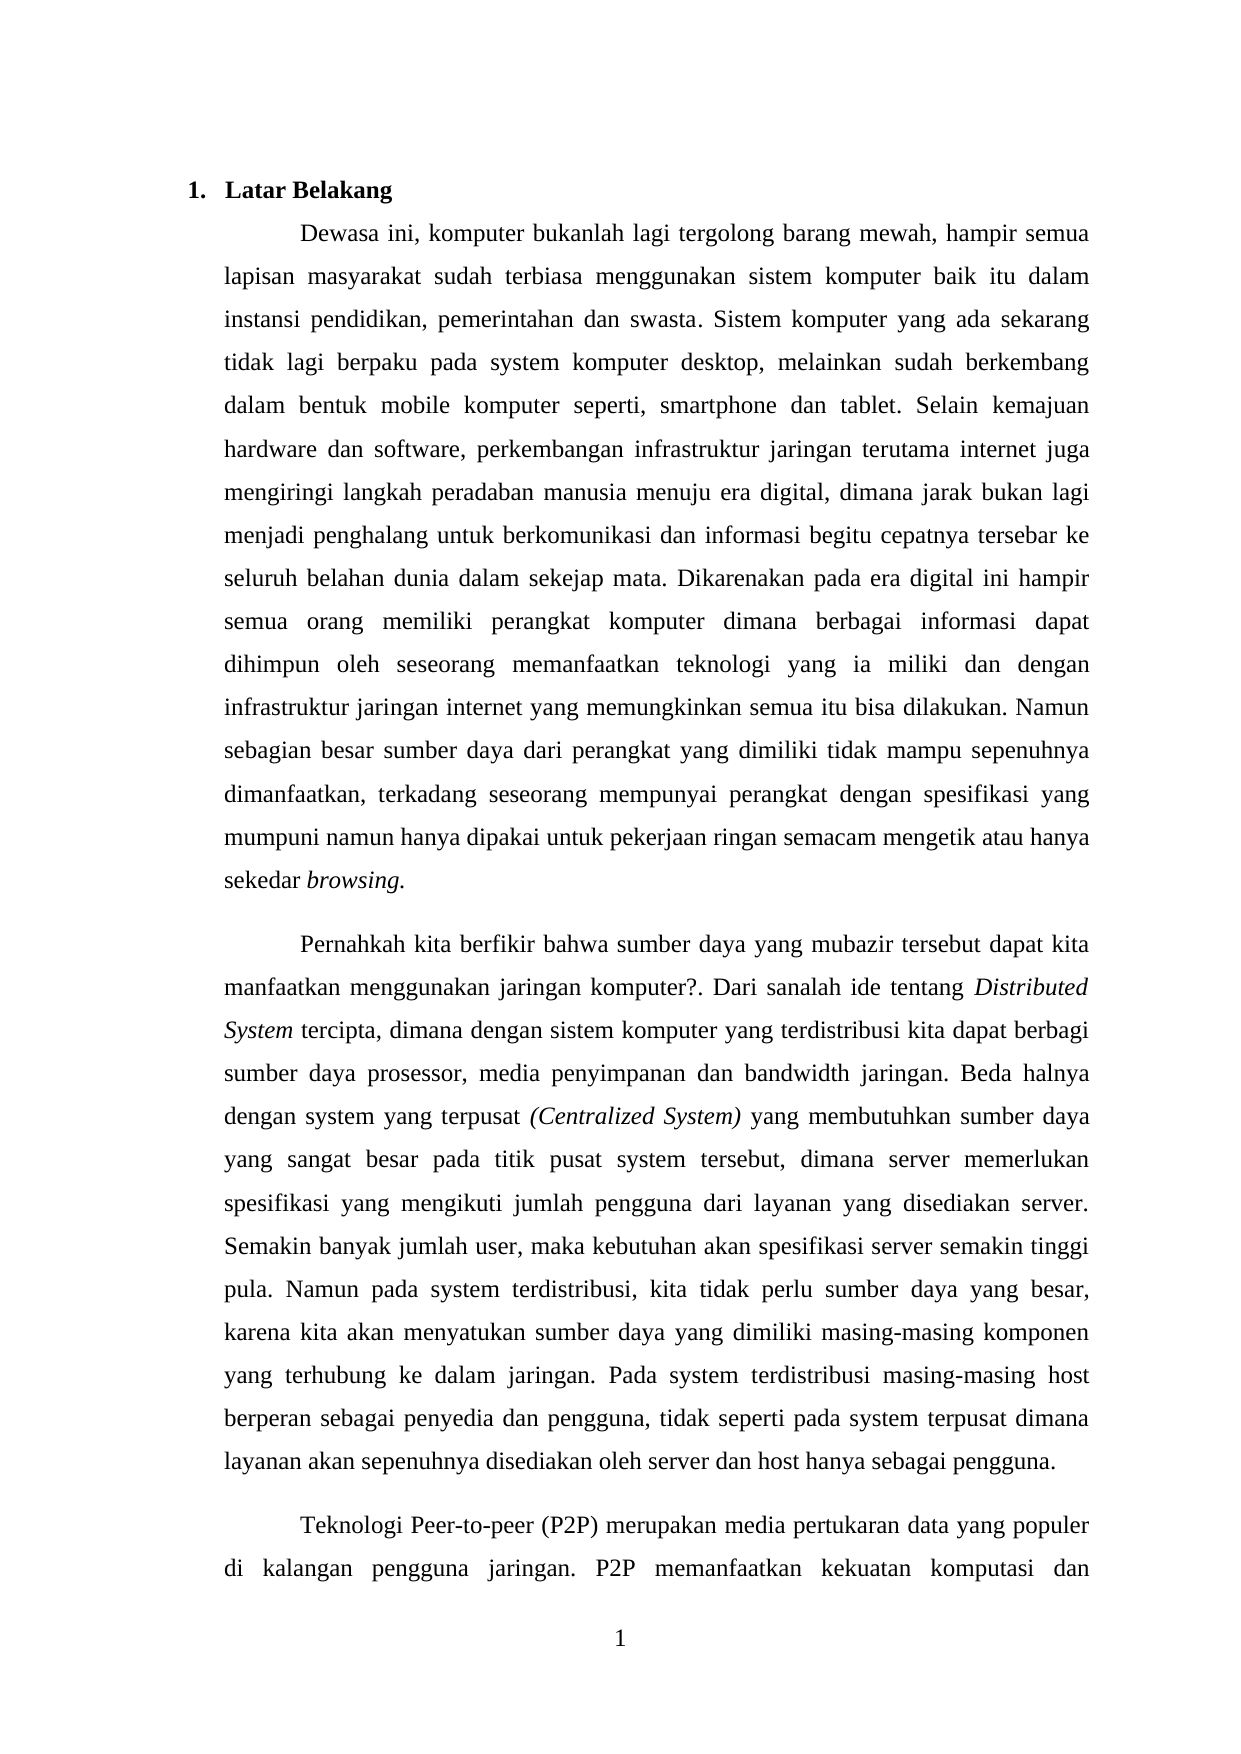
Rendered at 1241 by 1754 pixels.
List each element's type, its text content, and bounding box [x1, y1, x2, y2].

text Pernahkah kita berfikir bahwa sumber daya yang mubazir tersebut dapat kita manfaatkan menggunakan jaringan komputer?. Dari sanalah ide tentang Distributed System tercipta, dimana dengan sistem komputer yang terdistribusi kita dapat berbagi sumber daya prosessor, media penyimpanan dan bandwidth jaringan. Beda halnya dengan system yang terpusat (Centralized System) yang membutuhkan sumber daya yang sangat besar pada titik pusat system tersebut, dimana server memerlukan spesifikasi yang mengikuti jumlah pengguna dari layanan yang disediakan server. Semakin banyak jumlah user, maka kebutuhan akan spesifikasi server semakin tinggi pula. Namun pada system terdistribusi, kita tidak perlu sumber daya yang besar, karena kita akan menyatukan sumber daya yang dimiliki masing-masing komponen yang terhubung ke dalam jaringan. Pada system terdistribusi masing-masing host berperan sebagai penyedia dan pengguna, tidak seperti pada system terpusat dimana layanan akan sepenuhnya disediakan oleh server dan host hanya sebagai pengguna. [224, 929, 1090, 1475]
subtitle Latar Belakang [187, 175, 1090, 204]
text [224, 1510, 1090, 1582]
text Dewasa ini, komputer bukanlah lagi tergolong barang mewah, hampir semua lapisan masyarakat sudah terbiasa menggunakan sistem komputer baik itu dalam instansi pendidikan, pemerintahan dan swasta. Sistem komputer yang ada sekarang tidak lagi berpaku pada system komputer desktop, melainkan sudah berkembang dalam bentuk mobile komputer seperti, smartphone dan tablet. Selain kemajuan hardware dan software, perkembangan infrastruktur jaringan terutama internet juga mengiringi langkah peradaban manusia menuju era digital, dimana jarak bukan lagi menjadi penghalang untuk berkomunikasi dan informasi begitu cepatnya tersebar ke seluruh belahan dunia dalam sekejap mata. Dikarenakan pada era digital ini hampir semua orang memiliki perangkat komputer dimana berbagai informasi dapat dihimpun oleh seseorang memanfaatkan teknologi yang ia miliki dan dengan infrastruktur jaringan internet yang memungkinkan semua itu bisa dilakukan. Namun sebagian besar sumber daya dari perangkat yang dimiliki tidak mampu sepenuhnya dimanfaatkan, terkadang seseorang mempunyai perangkat dengan spesifikasi yang mumpuni namun hanya dipakai untuk pekerjaan ringan semacam mengetik atau hanya sekedar browsing. [224, 218, 1090, 894]
